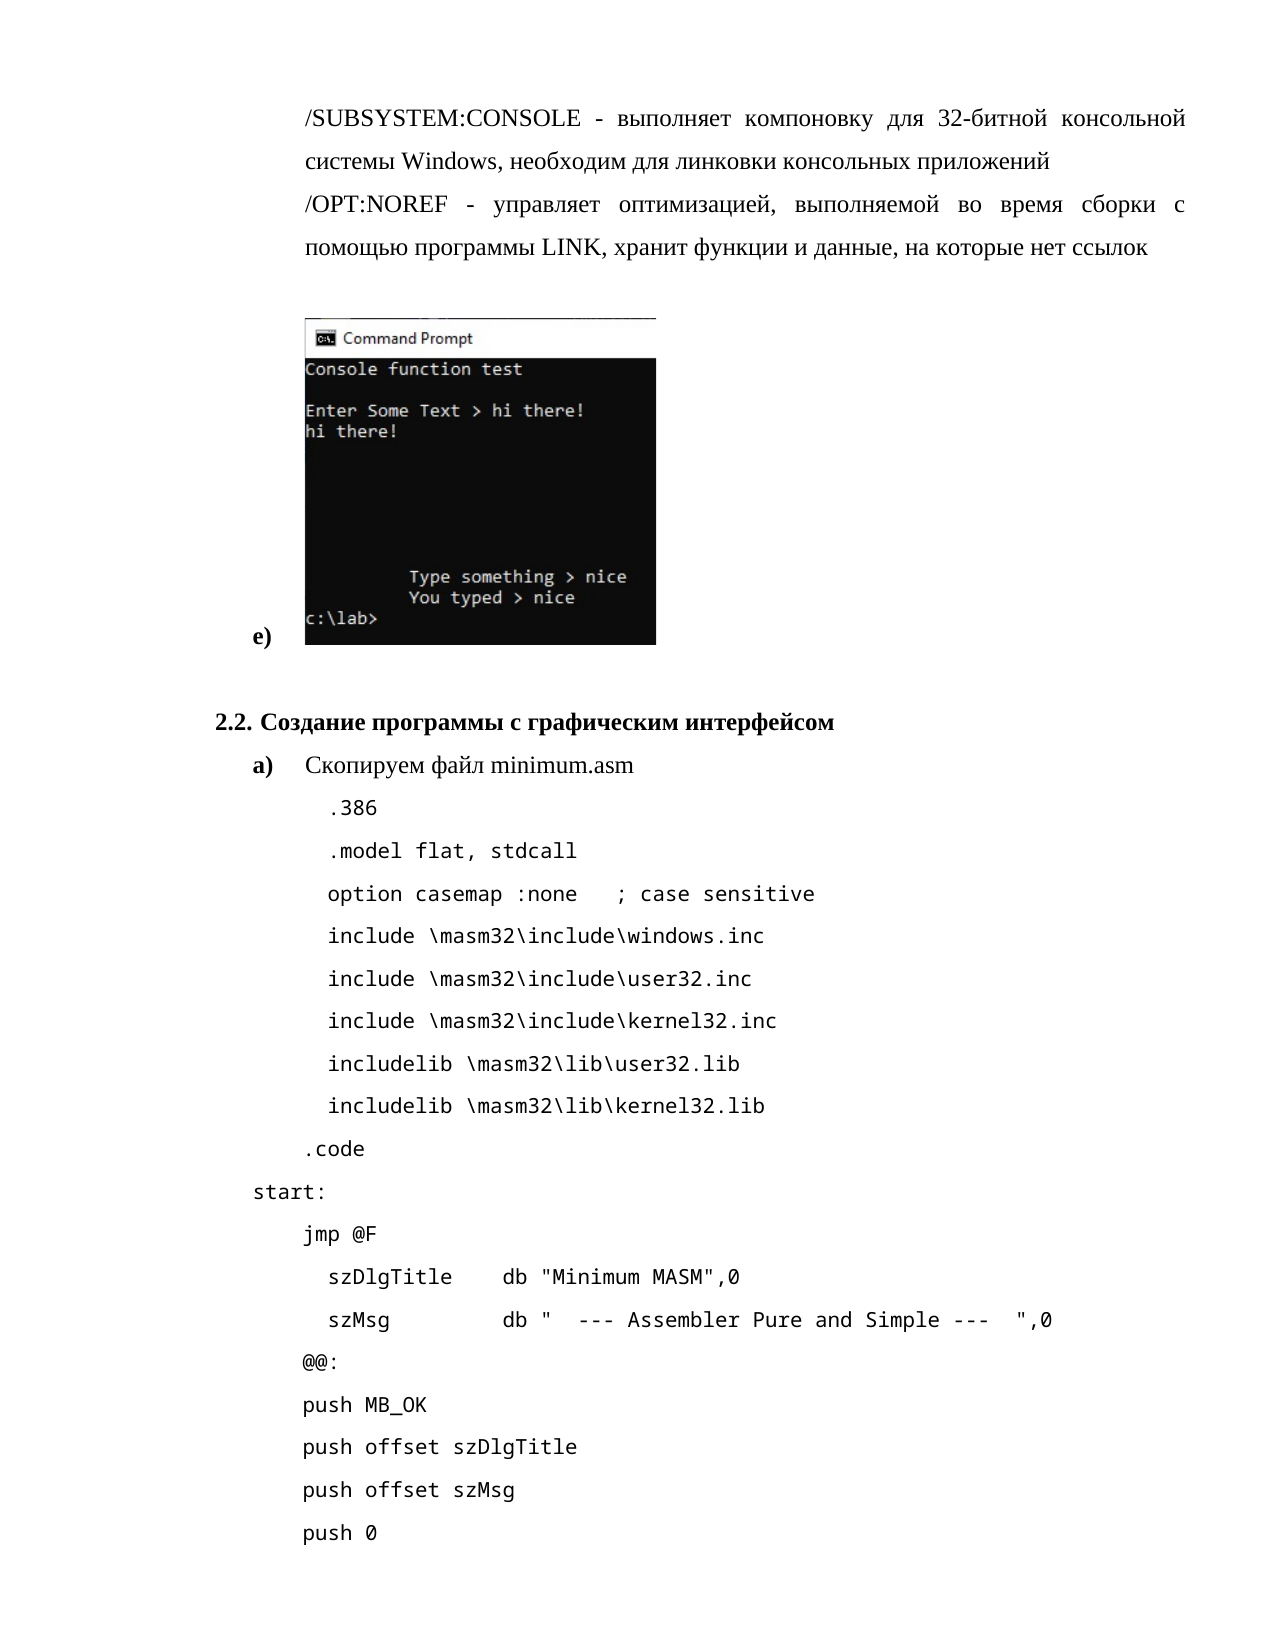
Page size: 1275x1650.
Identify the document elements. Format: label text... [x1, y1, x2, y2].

text @@: [252, 1347, 1186, 1376]
text szDlgTitle db "Minimum MASM",0 [252, 1262, 1186, 1291]
text include \masm32\include\kernel32.inc [252, 1006, 1186, 1035]
list Скопируем файл minimum.asm [252, 750, 1186, 779]
text .code [252, 1134, 1186, 1163]
text includelib \masm32\lib\kernel32.lib [252, 1092, 1186, 1120]
text /SUBSYSTEM:CONSOLE - выполняет компоновку для 32-битной консольной системы Windows, необходим для линковки консольных приложений [305, 103, 1186, 175]
text jmp @F [252, 1219, 1186, 1248]
text push offset szMsg [252, 1475, 1186, 1503]
text push MB_OK [252, 1390, 1186, 1418]
text .model flat, stdcall [252, 836, 1186, 864]
text .386 [252, 793, 1186, 822]
text szMsg db " --- Assembler Pure and Simple --- ",0 [252, 1305, 1186, 1333]
text push 0 [252, 1518, 1186, 1546]
text includelib \masm32\lib\user32.lib [252, 1049, 1186, 1077]
text option casemap :none ; case sensitive [252, 879, 1186, 907]
text start: [252, 1177, 1186, 1205]
text include \masm32\include\windows.inc [252, 921, 1186, 950]
picture [304, 318, 657, 645]
text include \masm32\include\user32.inc [252, 964, 1186, 992]
text push offset szDlgTitle [252, 1432, 1186, 1461]
list Создание программы с графическим интерфейсом [215, 707, 1186, 736]
text /OPT:NOREF - управляет оптимизацией, выполняемой во время сборки с помощью программы LINK, хранит функции и данные, на которые нет ссылок [305, 189, 1186, 261]
